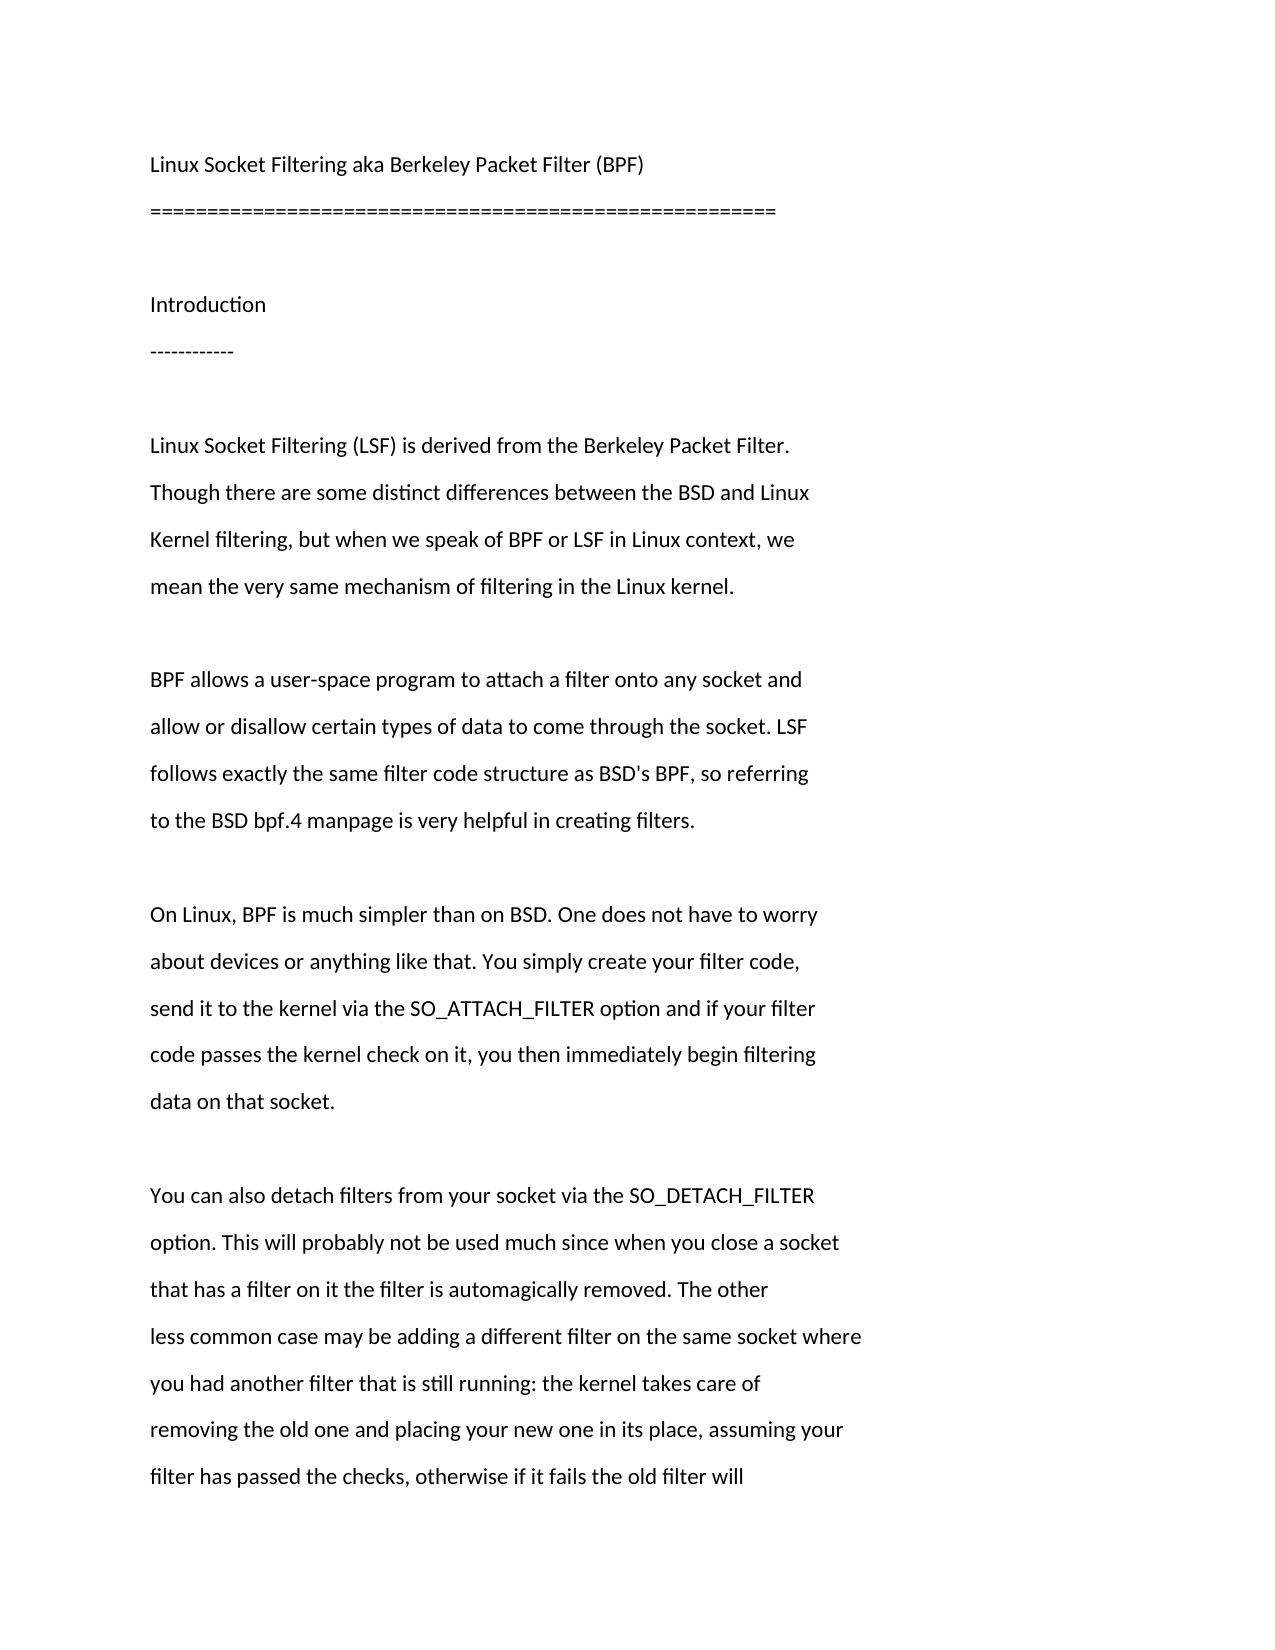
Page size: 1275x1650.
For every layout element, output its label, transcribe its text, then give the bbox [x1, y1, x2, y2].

text about devices or anything like that. You simply create your filter code, [150, 947, 1125, 975]
text option. This will probably not be used much since when you close a socket [150, 1228, 1125, 1256]
text that has a filter on it the filter is automagically removed. The other [150, 1275, 1125, 1303]
text less common case may be adding a different filter on the same socket where [150, 1322, 1125, 1350]
text ======================================================= [150, 197, 1125, 225]
text you had another filter that is still running: the kernel takes care of [150, 1369, 1125, 1397]
text to the BSD bpf.4 manpage is very helpful in creating filters. [150, 806, 1125, 834]
text On Linux, BPF is much simpler than on BSD. One does not have to worry [150, 900, 1125, 928]
text You can also detach filters from your socket via the SO_DETACH_FILTER [150, 1181, 1125, 1209]
text data on that socket. [150, 1087, 1125, 1116]
text BPF allows a user-space program to attach a filter onto any socket and [150, 666, 1125, 694]
text follows exactly the same filter code structure as BSD's BPF, so referring [150, 759, 1125, 787]
text allow or disallow certain types of data to come through the socket. LSF [150, 712, 1125, 741]
text send it to the kernel via the SO_ATTACH_FILTER option and if your filter [150, 994, 1125, 1022]
text code passes the kernel check on it, you then immediately begin filtering [150, 1041, 1125, 1069]
text ------------ [150, 337, 1125, 366]
text Kernel filtering, but when we speak of BPF or LSF in Linux context, we [150, 525, 1125, 553]
text removing the old one and placing your new one in its place, assuming your [150, 1416, 1125, 1444]
text Linux Socket Filtering (LSF) is derived from the Berkeley Packet Filter. [150, 431, 1125, 459]
text Though there are some distinct differences between the BSD and Linux [150, 478, 1125, 506]
text Introduction [150, 291, 1125, 319]
text filter has passed the checks, otherwise if it fails the old filter will [150, 1462, 1125, 1491]
text Linux Socket Filtering aka Berkeley Packet Filter (BPF) [150, 150, 1125, 178]
text mean the very same mechanism of filtering in the Linux kernel. [150, 572, 1125, 600]
